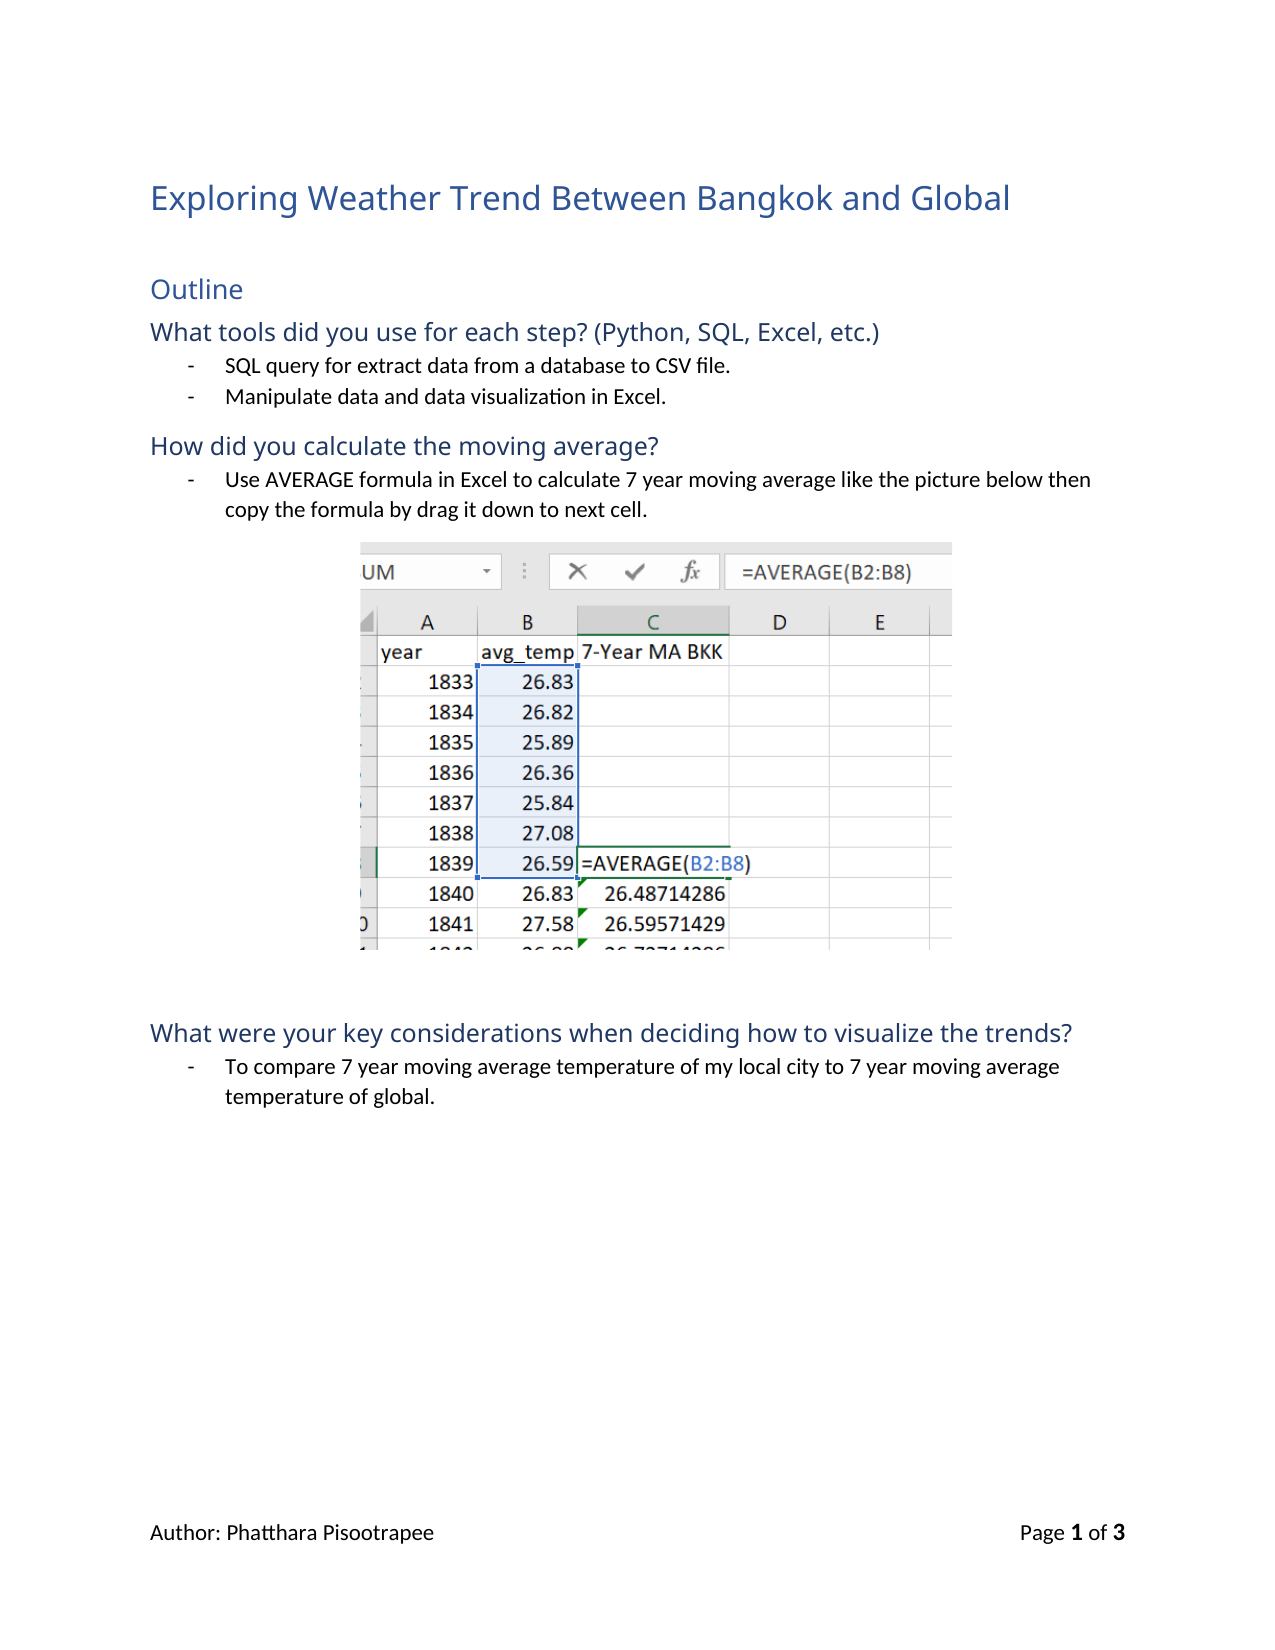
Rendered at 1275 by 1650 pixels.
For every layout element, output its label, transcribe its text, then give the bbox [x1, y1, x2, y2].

list Manipulate data and data visualization in Excel. [187, 382, 1125, 410]
list Use AVERAGE formula in Excel to calculate 7 year moving average like the picture below then copy the formula by drag it down to next cell. [187, 465, 1125, 524]
picture [360, 542, 953, 950]
subtitle Outline [150, 271, 1125, 308]
list SQL query for extract data from a database to CSV file. [187, 352, 1125, 379]
subtitle What were your key considerations when deciding how to visualize the trends? [150, 1016, 1125, 1049]
subtitle How did you calculate the moving average? [150, 429, 1125, 463]
list To compare 7 year moving average temperature of my local city to 7 year moving average temperature of global. [187, 1052, 1125, 1111]
subtitle What tools did you use for each step? (Python, SQL, Excel, etc.) [150, 315, 1125, 349]
subtitle Exploring Weather Trend Between Bangkok and Global [150, 175, 1125, 220]
